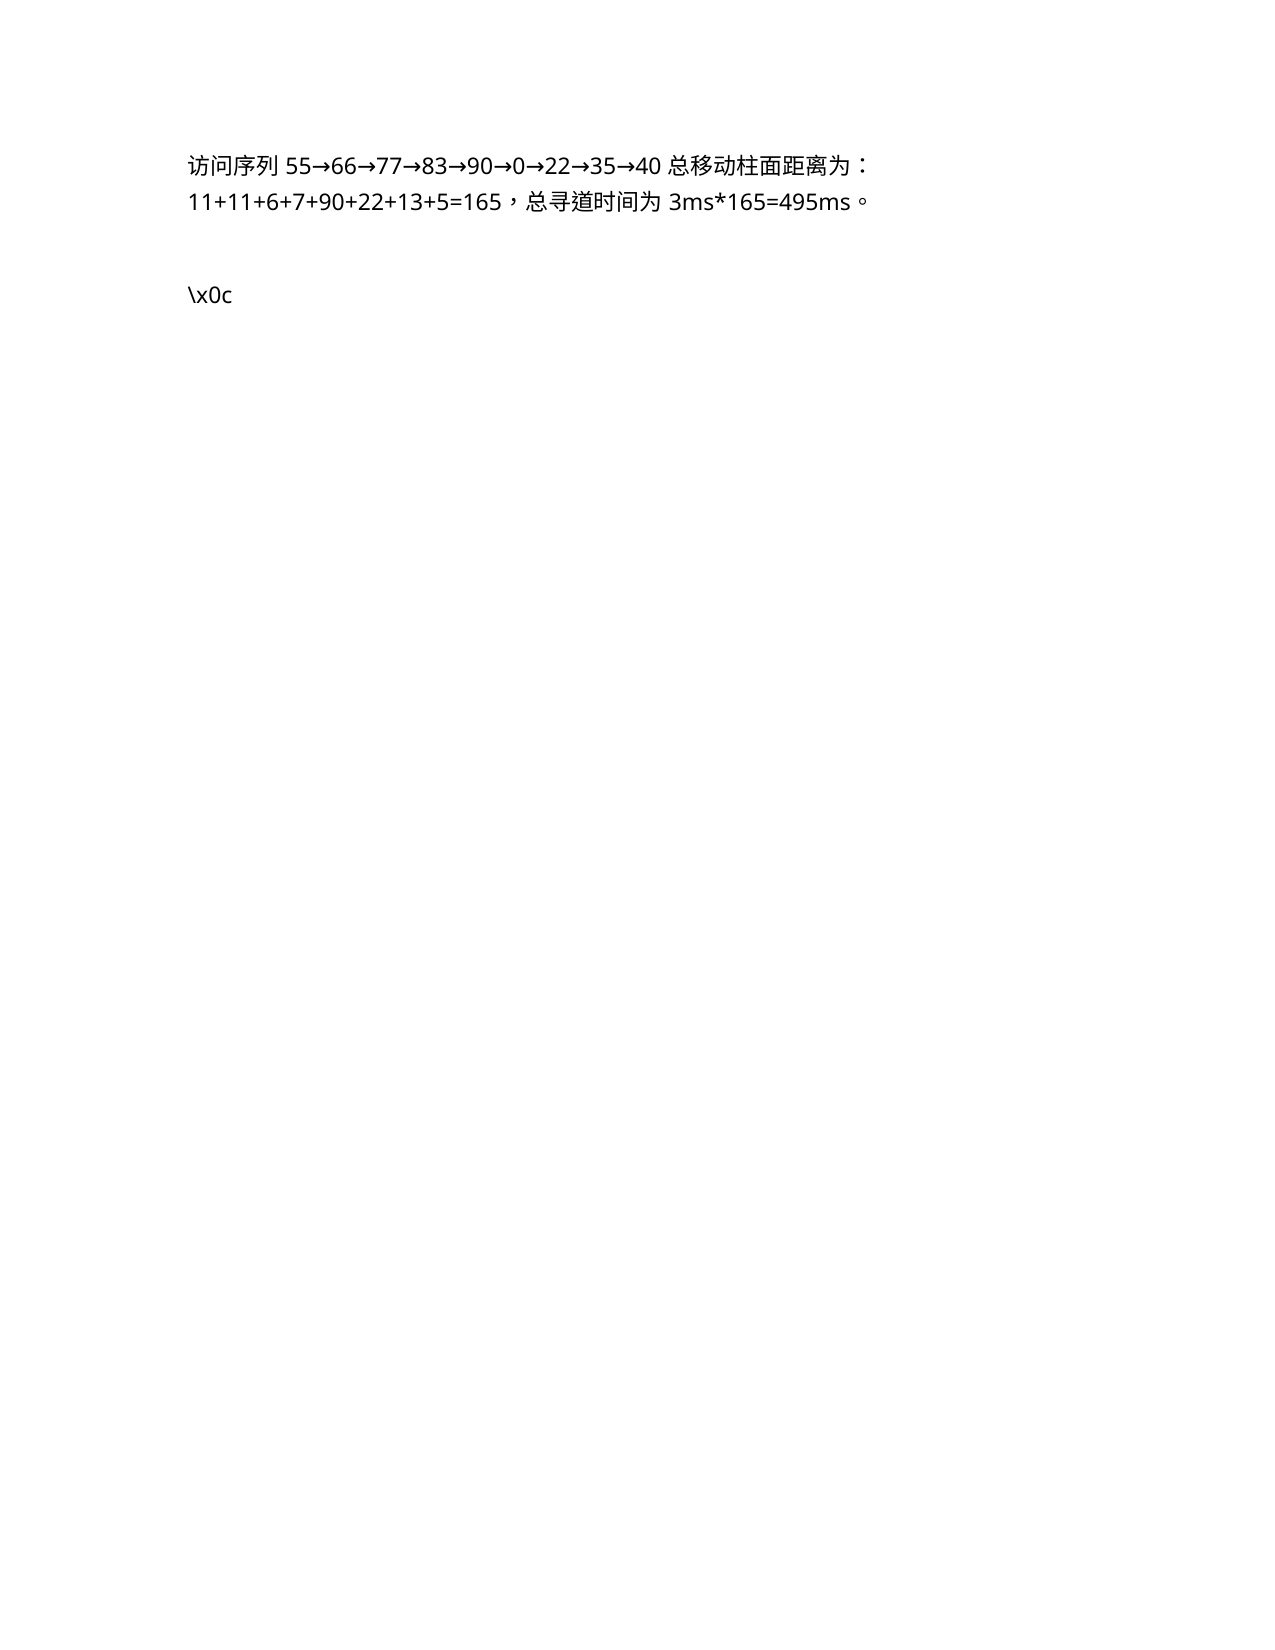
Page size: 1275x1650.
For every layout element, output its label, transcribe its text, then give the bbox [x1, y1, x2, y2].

text 访问序列 55→66→77→83→90→0→22→35→40 总移动柱面距离为：11+11+6+7+90+22+13+5=165，总寻道时间为 3ms*165=495ms。 [187, 150, 1087, 253]
text \x0c [187, 279, 1087, 346]
